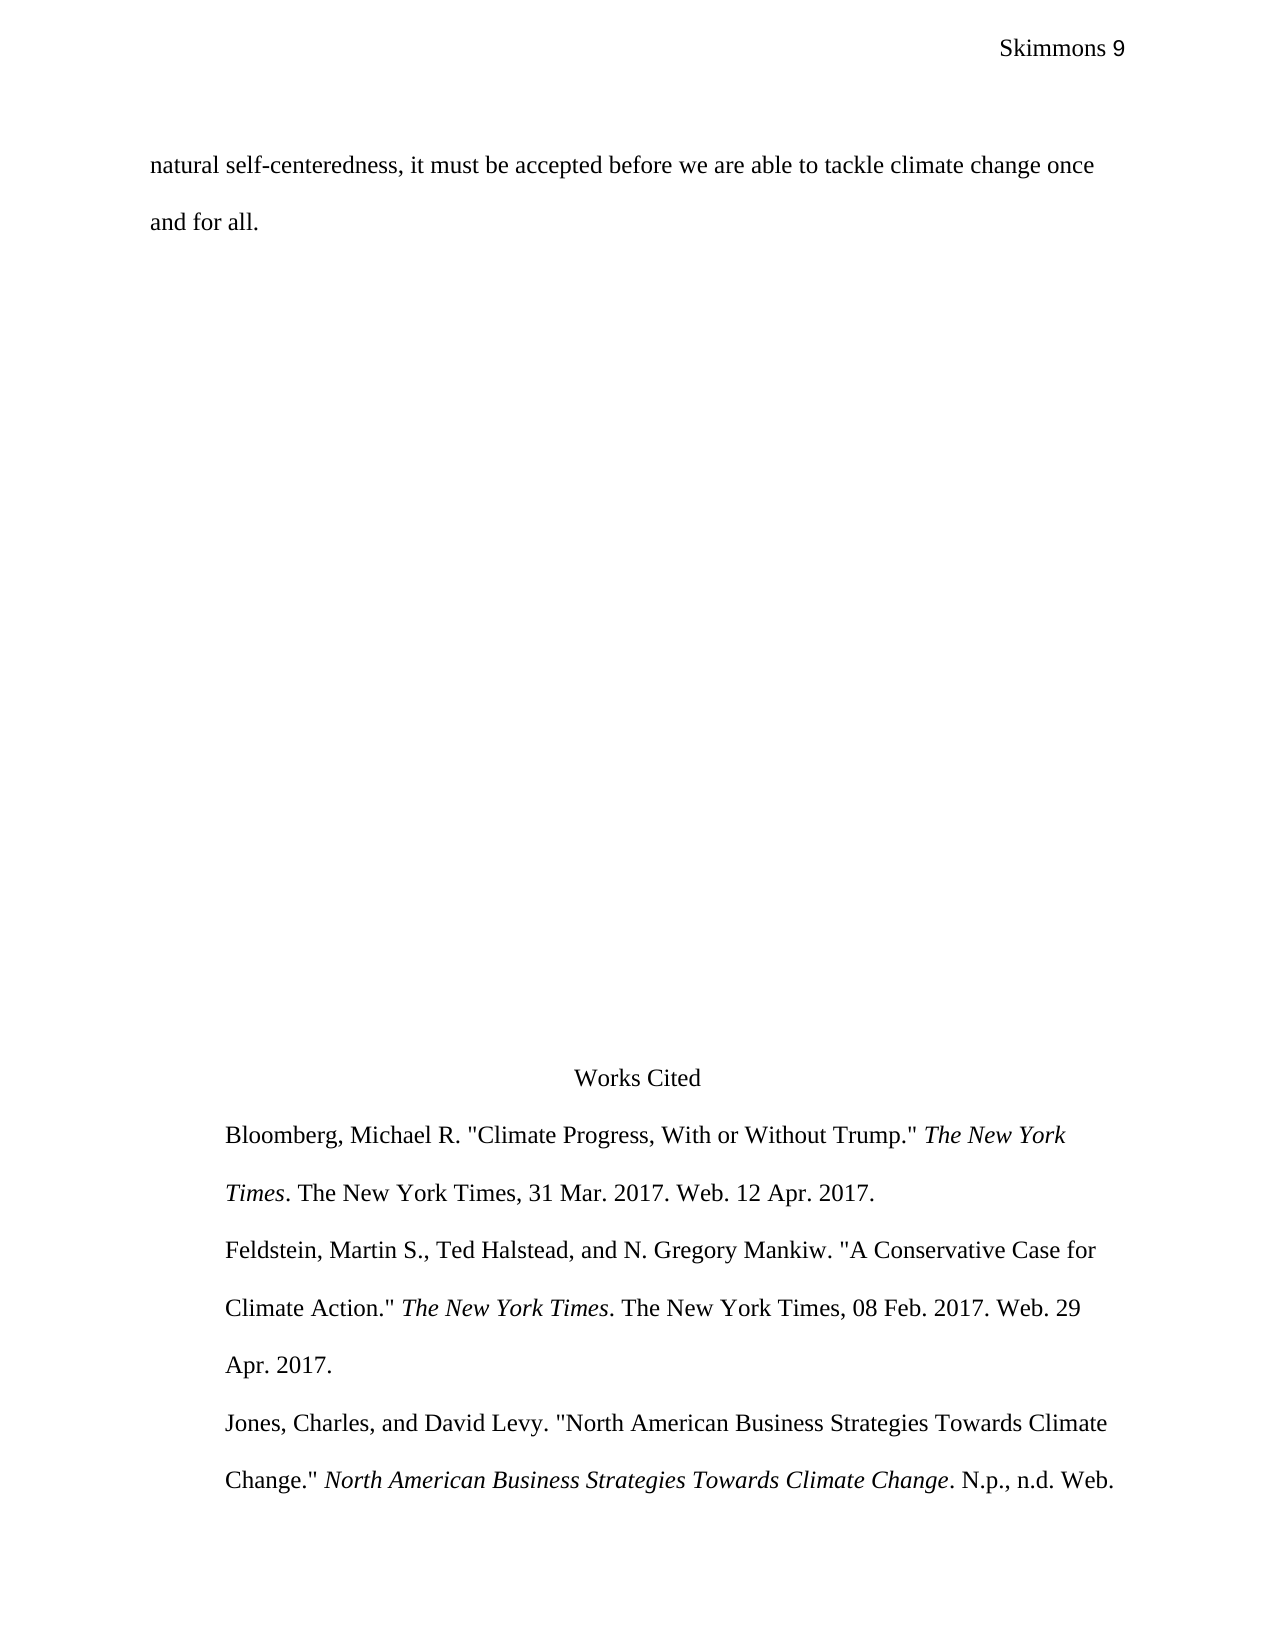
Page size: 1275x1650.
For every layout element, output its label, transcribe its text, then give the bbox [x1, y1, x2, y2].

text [150, 150, 1125, 236]
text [225, 1408, 1125, 1494]
text Works Cited [150, 1063, 1125, 1092]
text Feldstein, Martin S., Ted Halstead, and N. Gregory Mankiw. "A Conservative Case for Climate Action." The New York Times. The New York Times, 08 Feb. 2017. Web. 29 Apr. 2017. [225, 1235, 1125, 1379]
text Bloomberg, Michael R. "Climate Progress, With or Without Trump." The New York Times. The New York Times, 31 Mar. 2017. Web. 12 Apr. 2017. [225, 1120, 1125, 1207]
